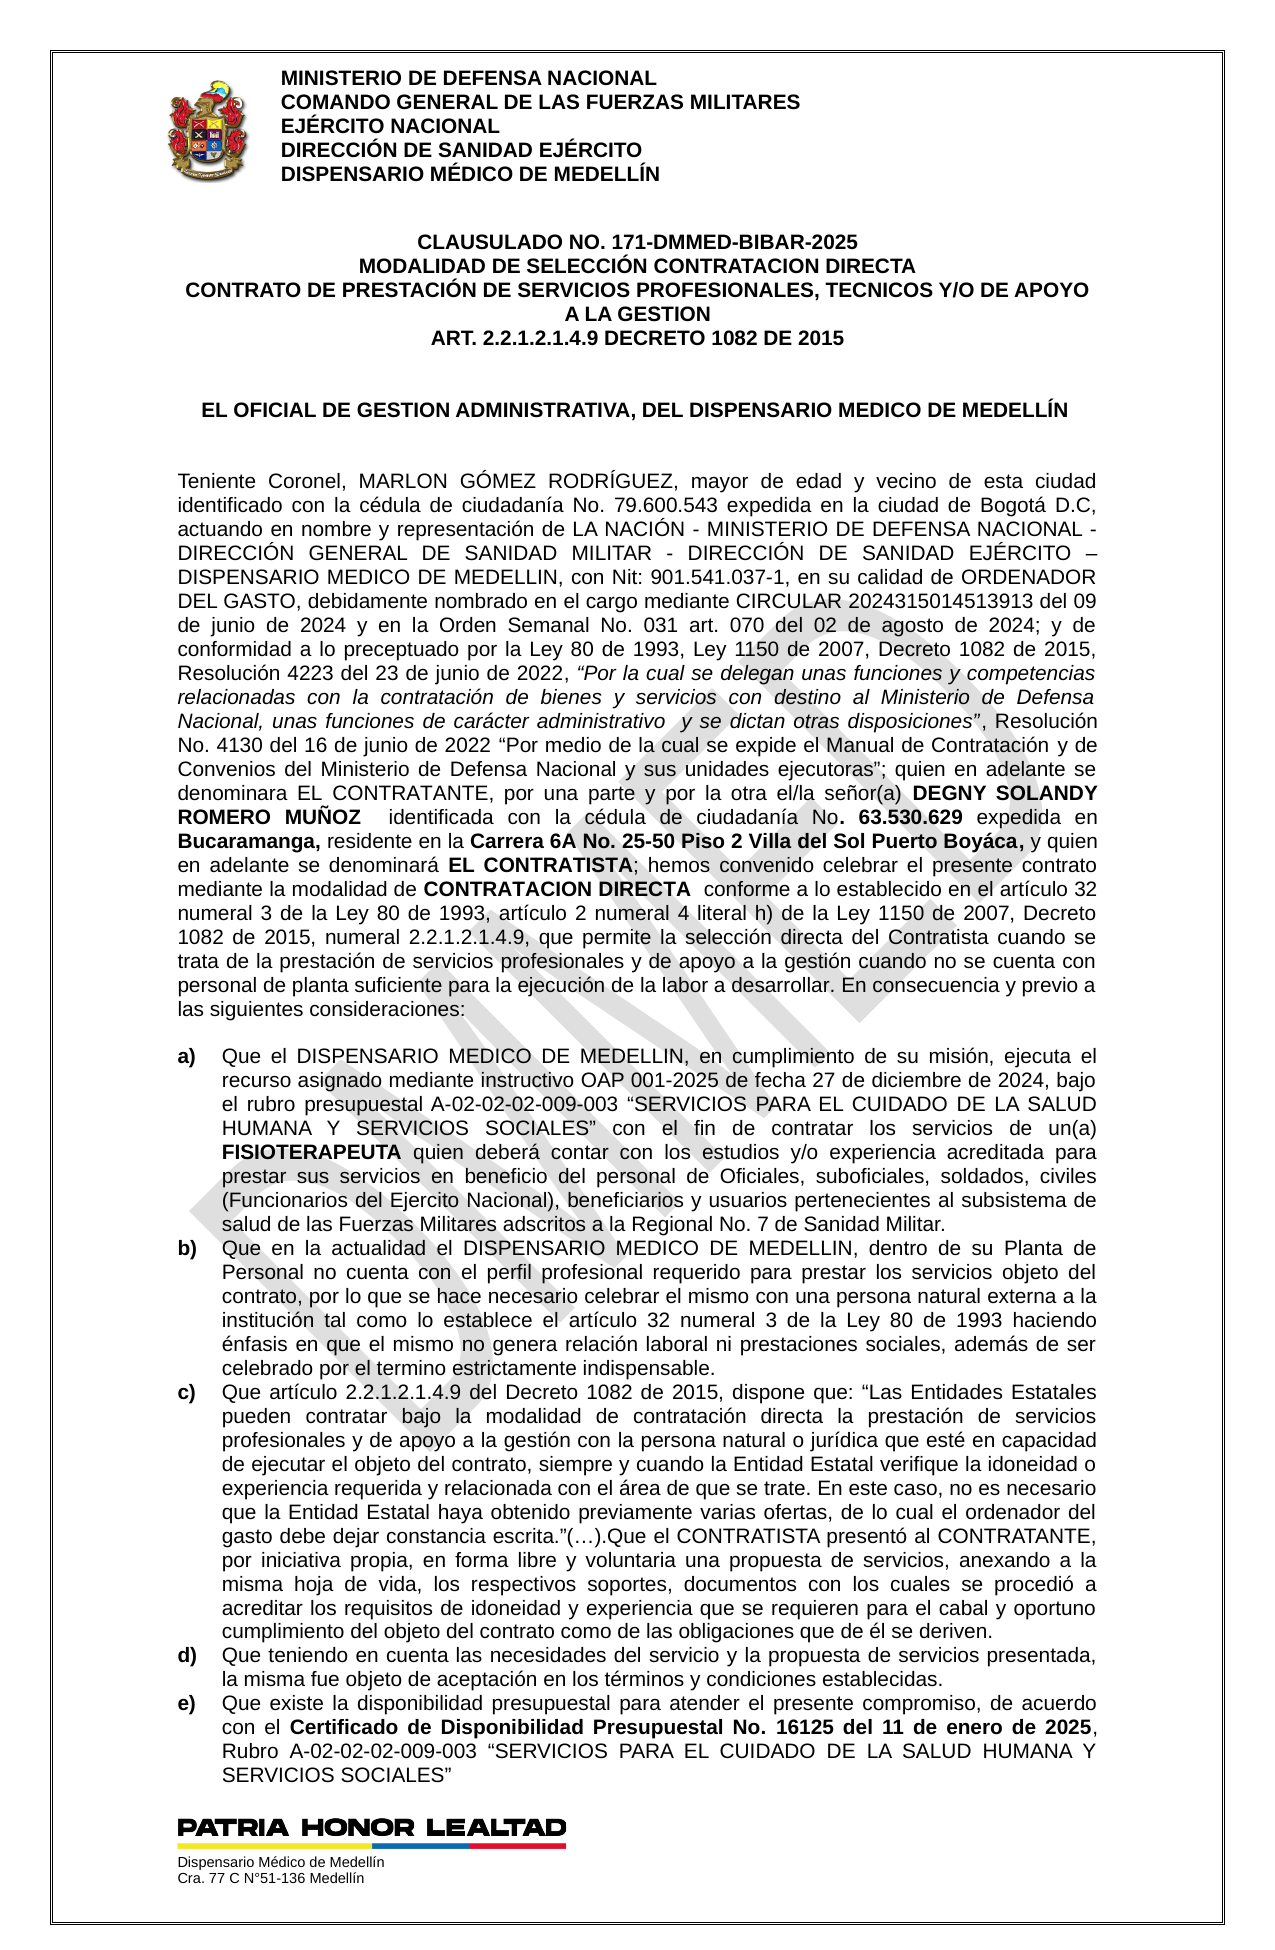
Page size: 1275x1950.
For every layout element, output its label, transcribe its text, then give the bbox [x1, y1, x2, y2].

list Que teniendo en cuenta las necesidades del servicio y la propuesta de servicios presentada, la misma fue objeto de aceptación en los términos y condiciones establecidas. [177, 1643, 1098, 1691]
list Que artículo 2.2.1.2.1.4.9 del Decreto 1082 de 2015, dispone que: “Las Entidades Estatales pueden contratar bajo la modalidad de contratación directa la prestación de servicios profesionales y de apoyo a la gestión con la persona natural o jurídica que esté en capacidad de ejecutar el objeto del contrato, siempre y cuando la Entidad Estatal verifique la idoneidad o experiencia requerida y relacionada con el área de que se trate. En este caso, no es necesario que la Entidad Estatal haya obtenido previamente varias ofertas, de lo cual el ordenador del gasto debe dejar constancia escrita.”(…).Que el CONTRATISTA presentó al CONTRATANTE, por iniciativa propia, en forma libre y voluntaria una propuesta de servicios, anexando a la misma hoja de vida, los respectivos soportes, documentos con los cuales se procedió a acreditar los requisitos de idoneidad y experiencia que se requieren para el cabal y oportuno cumplimiento del objeto del contrato como de las obligaciones que de él se deriven. [177, 1380, 1098, 1643]
text MODALIDAD DE SELECCIÓN CONTRATACION DIRECTA [177, 254, 1098, 278]
text Teniente Coronel, MARLON GÓMEZ RODRÍGUEZ, mayor de edad y vecino de esta ciudad identificado con la cédula de ciudadanía No. 79.600.543 expedida en la ciudad de Bogotá D.C, actuando en nombre y representación de LA NACIÓN - MINISTERIO DE DEFENSA NACIONAL - DIRECCIÓN GENERAL DE SANIDAD MILITAR - DIRECCIÓN DE SANIDAD EJÉRCITO – DISPENSARIO MEDICO DE MEDELLIN, con Nit: 901.541.037-1, en su calidad de ORDENADOR DEL GASTO, debidamente nombrado en el cargo mediante CIRCULAR 2024315014513913 del 09 de junio de 2024 y en la Orden Semanal No. 031 art. 070 del 02 de agosto de 2024; y de conformidad a lo preceptuado por la Ley 80 de 1993, Ley 1150 de 2007, Decreto 1082 de 2015, Resolución 4223 del 23 de junio de 2022, “Por la cual se delegan unas funciones y competencias relacionadas con la contratación de bienes y servicios con destino al Ministerio de Defensa Nacional, unas funciones de carácter administrativo y se dictan otras disposiciones”, Resolución No. 4130 del 16 de junio de 2022 “Por medio de la cual se expide el Manual de Contratación y de Convenios del Ministerio de Defensa Nacional y sus unidades ejecutoras”; quien en adelante se denominara EL CONTRATANTE, por una parte y por la otra el/la señor(a) DEGNY SOLANDY ROMERO MUÑOZ identificada con la cédula de ciudadanía No. 63.530.629 expedida en Bucaramanga, residente en la Carrera 6A No. 25-50 Piso 2 Villa del Sol Puerto Boyáca, y quien en adelante se denominará EL CONTRATISTA; hemos convenido celebrar el presente contrato mediante la modalidad de CONTRATACION DIRECTA conforme a lo establecido en el artículo 32 numeral 3 de la Ley 80 de 1993, artículo 2 numeral 4 literal h) de la Ley 1150 de 2007, Decreto 1082 de 2015, numeral 2.2.1.2.1.4.9, que permite la selección directa del Contratista cuando se trata de la prestación de servicios profesionales y de apoyo a la gestión cuando no se cuenta con personal de planta suficiente para la ejecución de la labor a desarrollar. En consecuencia y previo a las siguientes consideraciones: [177, 469, 1098, 1020]
text CLAUSULADO NO. 171-DMMED-BIBAR-2025 [177, 230, 1098, 254]
list Que existe la disponibilidad presupuestal para atender el presente compromiso, de acuerdo con el Certificado de Disponibilidad Presupuestal No. 16125 del 11 de enero de 2025, Rubro A-02-02-02-009-003 “SERVICIOS PARA EL CUIDADO DE LA SALUD HUMANA Y SERVICIOS SOCIALES” [177, 1691, 1098, 1787]
list Que en la actualidad el DISPENSARIO MEDICO DE MEDELLIN, dentro de su Planta de Personal no cuenta con el perfil profesional requerido para prestar los servicios objeto del contrato, por lo que se hace necesario celebrar el mismo con una persona natural externa a la institución tal como lo establece el artículo 32 numeral 3 de la Ley 80 de 1993 haciendo énfasis en que el mismo no genera relación laboral ni prestaciones sociales, además de ser celebrado por el termino estrictamente indispensable. [177, 1236, 1098, 1380]
text EL OFICIAL DE GESTION ADMINISTRATIVA, DEL DISPENSARIO MEDICO DE MEDELLÍN [177, 397, 1093, 421]
list Que el DISPENSARIO MEDICO DE MEDELLIN, en cumplimiento de su misión, ejecuta el recurso asignado mediante instructivo OAP 001-2025 de fecha 27 de diciembre de 2024, bajo el rubro presupuestal A-02-02-02-009-003 “SERVICIOS PARA EL CUIDADO DE LA SALUD HUMANA Y SERVICIOS SOCIALES” con el fin de contratar los servicios de un(a) FISIOTERAPEUTA quien deberá contar con los estudios y/o experiencia acreditada para prestar sus servicios en beneficio del personal de Oficiales, suboficiales, soldados, civiles (Funcionarios del Ejercito Nacional), beneficiarios y usuarios pertenecientes al subsistema de salud de las Fuerzas Militares adscritos a la Regional No. 7 de Sanidad Militar. [177, 1044, 1098, 1236]
picture [177, 1818, 567, 1849]
picture [152, 77, 262, 183]
text CONTRATO DE PRESTACIÓN DE SERVICIOS PROFESIONALES, TECNICOS Y/O DE APOYO A LA GESTION [177, 278, 1098, 326]
text ART. 2.2.1.2.1.4.9 DECRETO 1082 DE 2015 [177, 326, 1098, 349]
